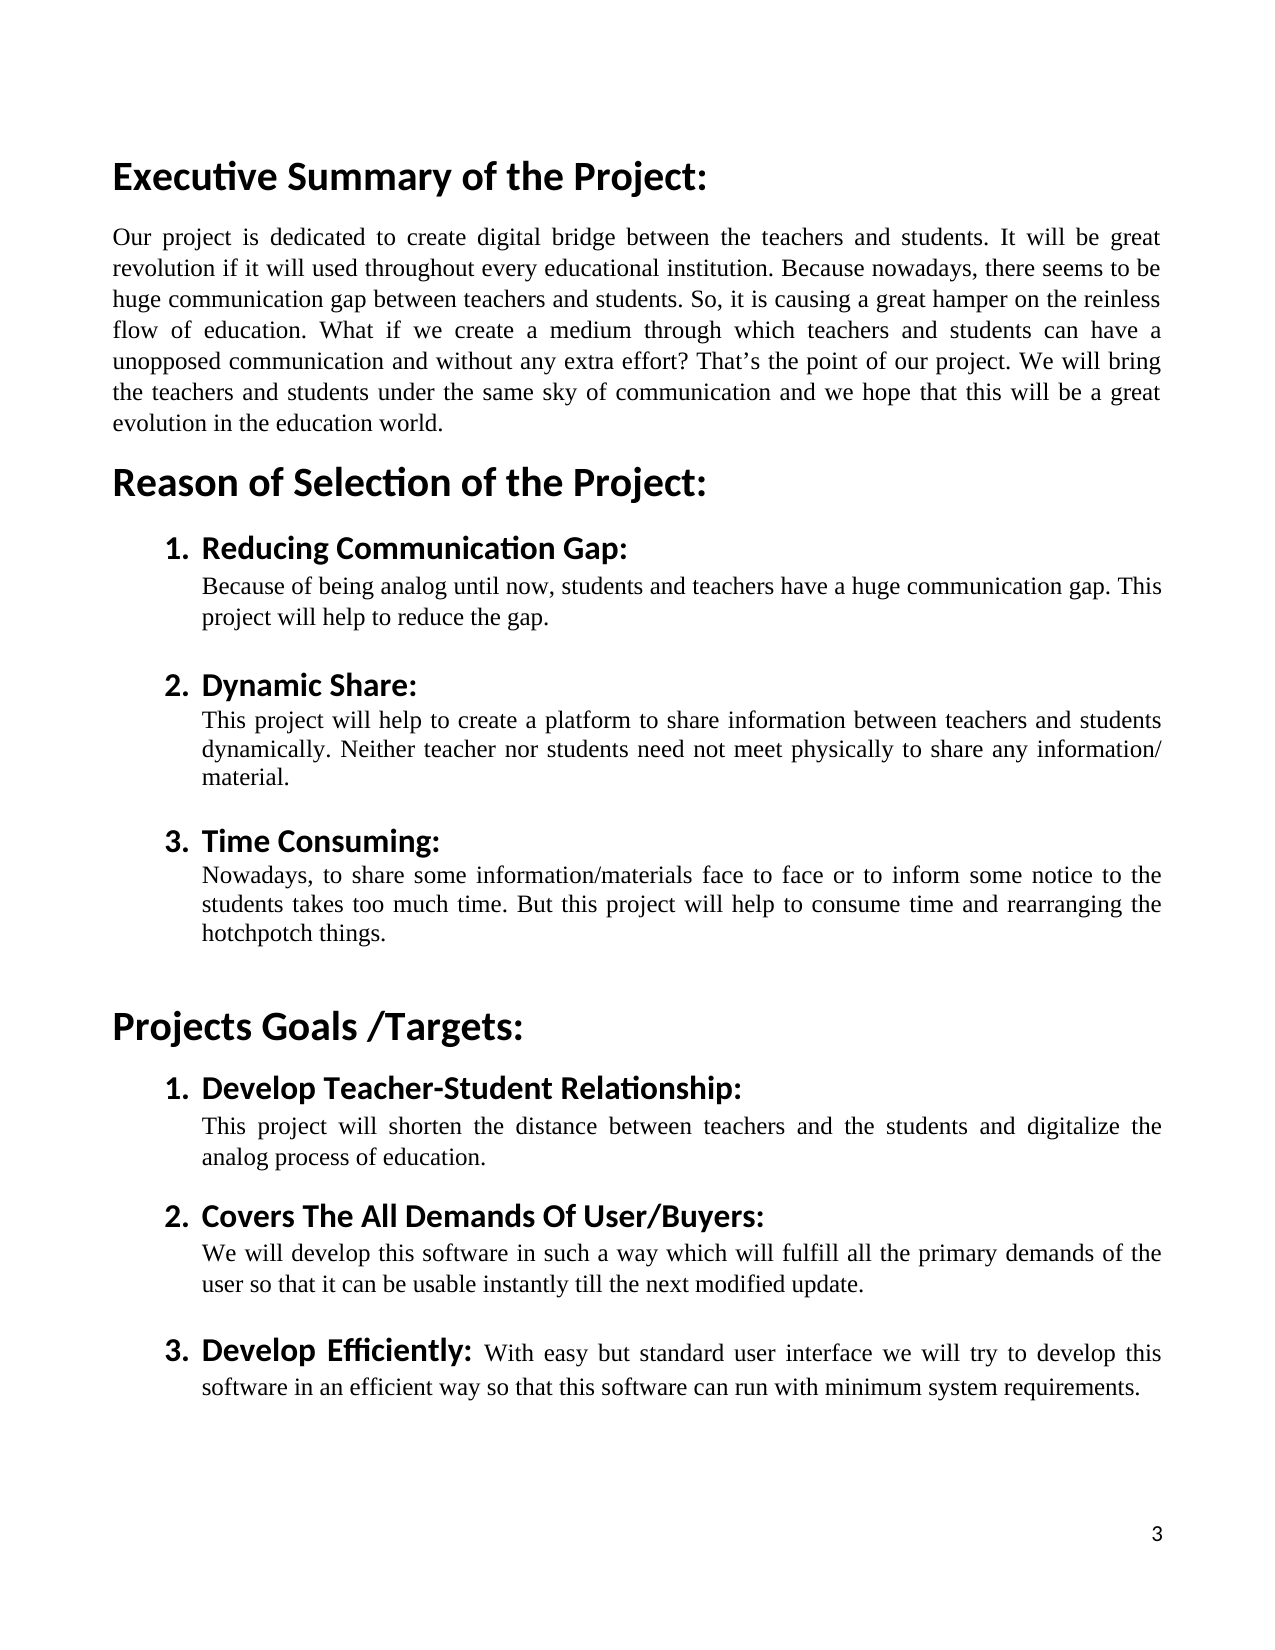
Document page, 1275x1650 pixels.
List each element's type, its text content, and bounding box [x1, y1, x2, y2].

list Develop Teacher-Student Relationship: [164, 1067, 1162, 1108]
list Develop Efficiently: With easy but standard user interface we will try to develop this software in an efficient way so that this software can run with minimum system requirements. [164, 1329, 1162, 1401]
list Nowadays, to share some information/materials face to face or to inform some notice to the students takes too much time. But this project will help to consume time and rearranging the hotchpotch things. [202, 861, 1162, 947]
list Time Consuming: [164, 820, 1162, 861]
list This project will help to create a platform to share information between teachers and students dynamically. Neither teacher nor students need not meet physically to share any information/ material. [202, 705, 1162, 791]
text Projects Goals /Targets: [112, 999, 1162, 1050]
list We will develop this software in such a way which will fulfill all the primary demands of the user so that it can be usable instantly till the next modified update. [202, 1238, 1162, 1298]
list Reducing Communication Gap: [164, 527, 1162, 568]
list This project will shorten the distance between teachers and the students and digitalize the analog process of education. [202, 1111, 1162, 1171]
text Our project is dedicated to create digital bridge between the teachers and students. It will be great revolution if it will used throughout every educational institution. Because nowadays, there seems to be huge communication gap between teachers and students. So, it is causing a great hamper on the reinless flow of education. What if we create a medium through which teachers and students can have a unopposed communication and without any extra effort? That’s the point of our project. We will bring the teachers and students under the same sky of communication and we hope that this will be a great evolution in the education world. [112, 222, 1162, 437]
list Because of being analog until now, students and teachers have a huge communication gap. This project will help to reduce the gap. [202, 571, 1162, 631]
list Dynamic Share: [164, 664, 1162, 705]
list Covers The All Demands Of User/Buyers: [164, 1194, 1162, 1235]
text Reason of Selection of the Project: [112, 456, 1162, 506]
text Executive Summary of the Project: [112, 150, 1162, 201]
